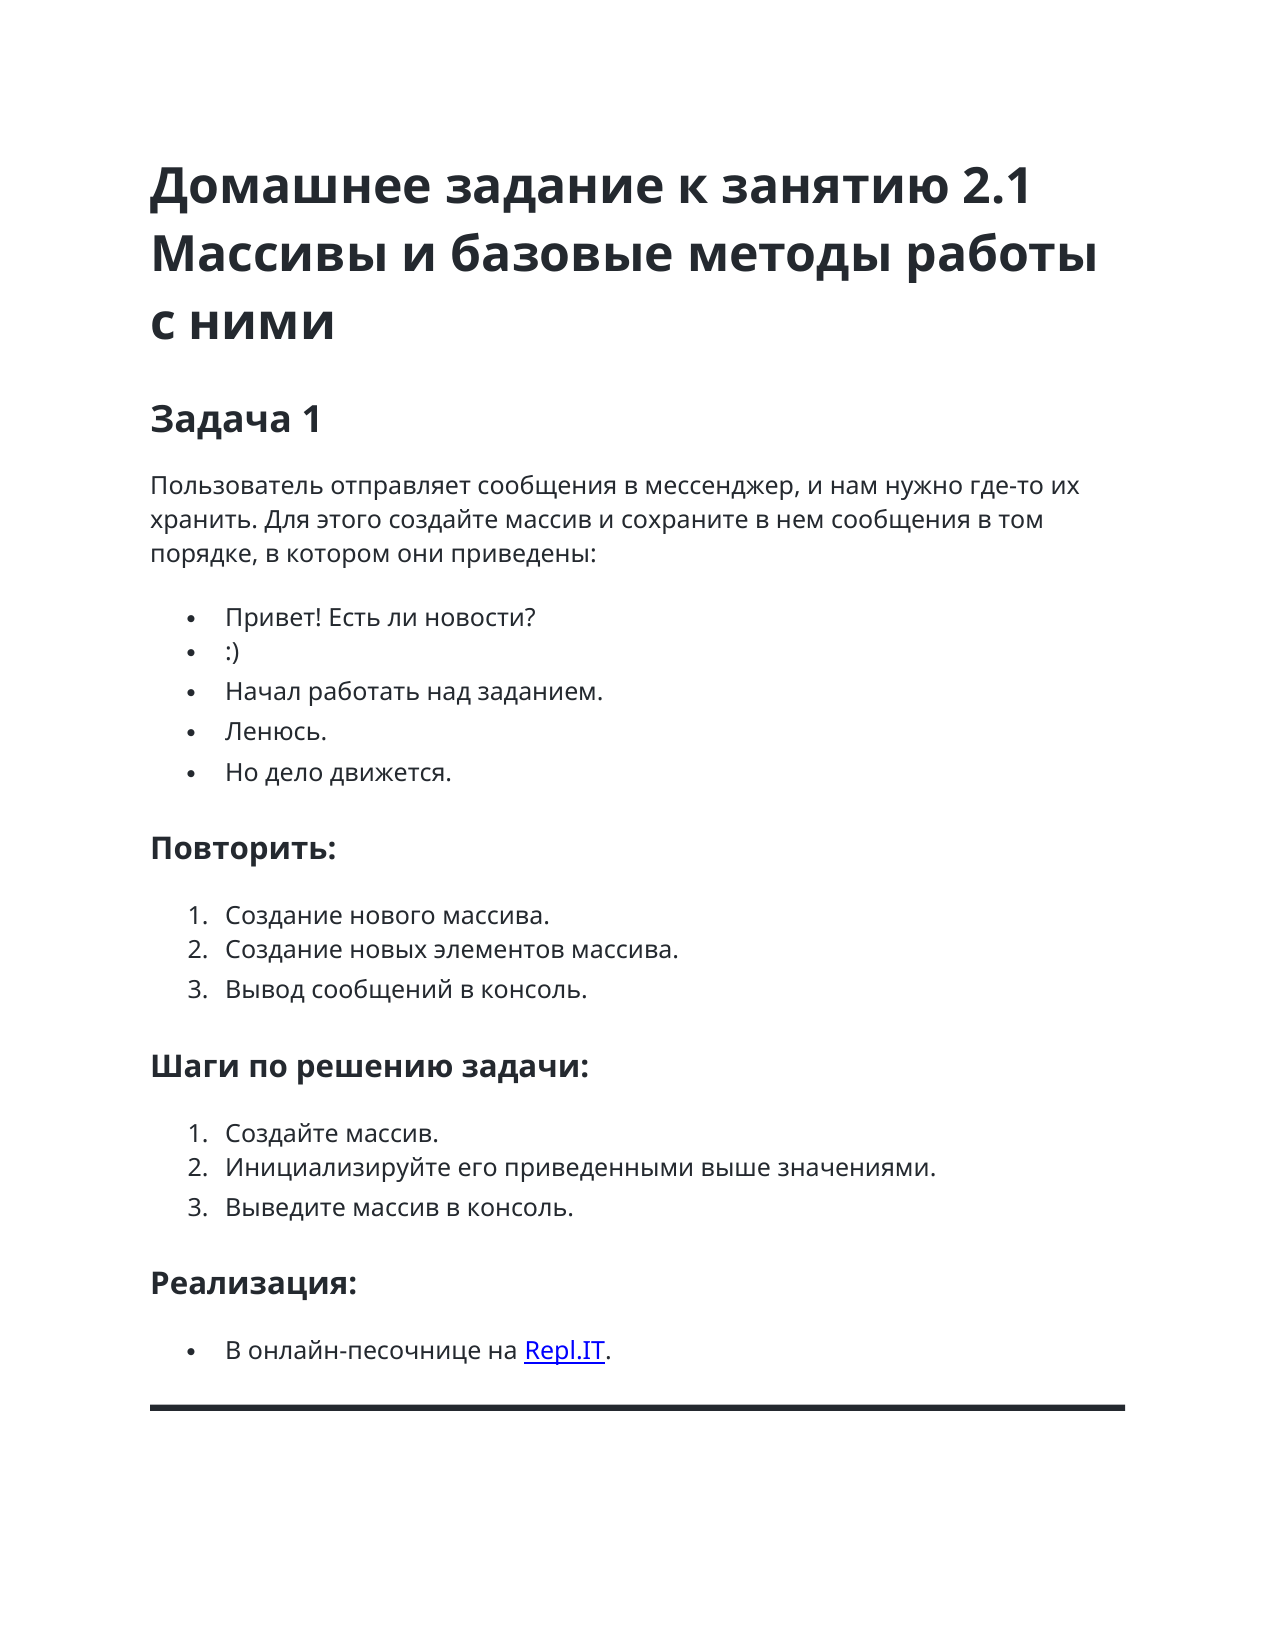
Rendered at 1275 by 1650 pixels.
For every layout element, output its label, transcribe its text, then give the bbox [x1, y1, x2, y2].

list Создание новых элементов массива. [187, 932, 1125, 966]
text Шаги по решению задачи: [150, 1043, 1125, 1086]
list Создайте массив. [187, 1115, 1125, 1149]
list Выведите массив в консоль. [187, 1190, 1125, 1224]
text Пользователь отправляет сообщения в мессенджер, и нам нужно где-то их хранить. Для этого создайте массив и сохраните в нем сообщения в том порядке, в котором они приведены: [150, 468, 1125, 570]
text Повторить: [150, 826, 1125, 868]
list Начал работать над заданием. [187, 674, 1125, 708]
text Домашнее задание к занятию 2.1 Массивы и базовые методы работы с ними [150, 150, 1125, 354]
list Ленюсь. [187, 714, 1125, 748]
list В онлайн-песочнице на Repl.IT. [187, 1333, 1125, 1367]
text Реализация: [150, 1261, 1125, 1304]
list Создание нового массива. [187, 898, 1125, 932]
list Привет! Есть ли новости? [187, 599, 1125, 633]
list Вывод сообщений в консоль. [187, 972, 1125, 1006]
list Инициализируйте его приведенными выше значениями. [187, 1149, 1125, 1183]
list :) [187, 633, 1125, 667]
text Задача 1 [150, 392, 1125, 443]
list Но дело движется. [187, 754, 1125, 788]
